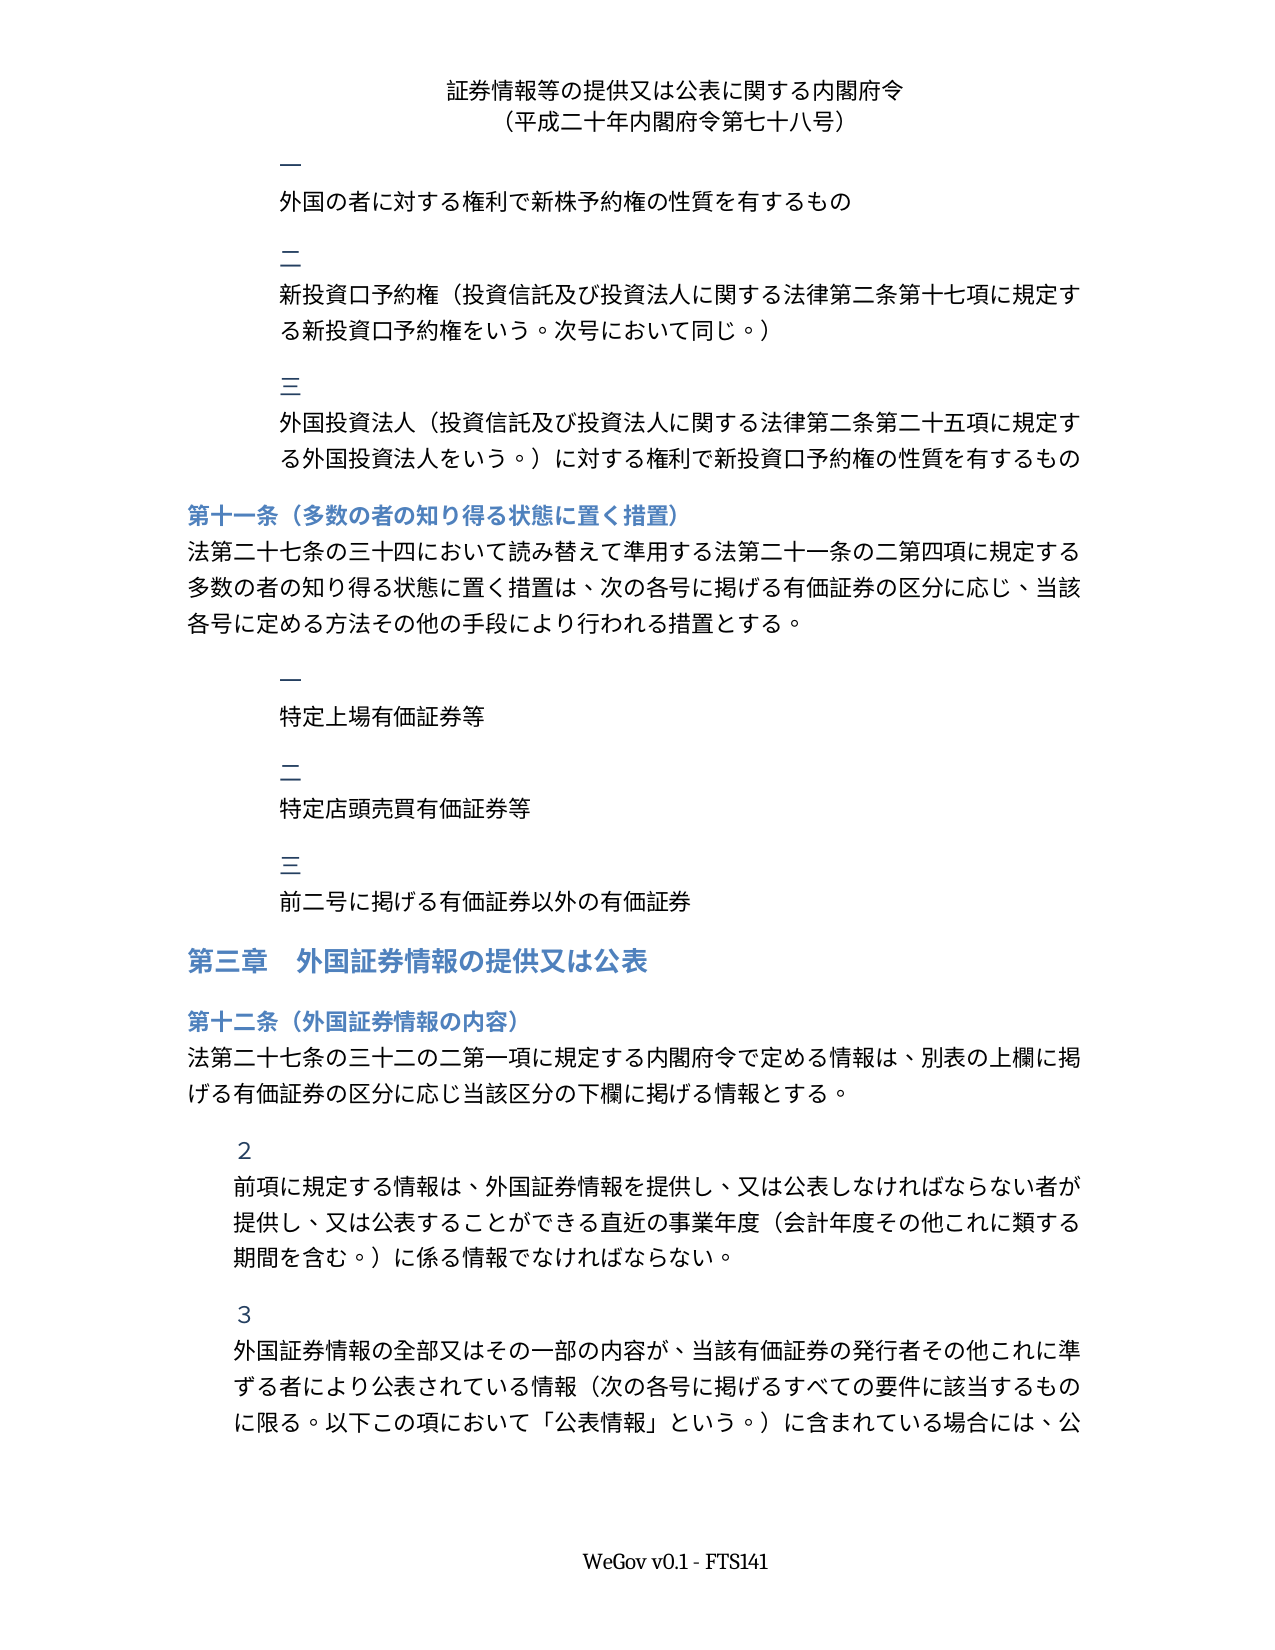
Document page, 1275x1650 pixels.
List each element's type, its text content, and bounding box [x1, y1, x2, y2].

text 新投資口予約権（投資信託及び投資法人に関する法律第二条第十七項に規定する新投資口予約権をいう。次号において同じ。） [279, 279, 1087, 346]
subtitle 第十二条（外国証券情報の内容） [187, 1006, 1087, 1037]
subtitle ２ [233, 1134, 1087, 1166]
subtitle 三 [279, 850, 1087, 881]
text 特定上場有価証券等 [279, 701, 1087, 732]
text 法第二十七条の三十四において読み替えて準用する法第二十一条の二第四項に規定する多数の者の知り得る状態に置く措置は、次の各号に掲げる有価証券の区分に応じ、当該各号に定める方法その他の手段により行われる措置とする。 [187, 536, 1087, 639]
text 前項に規定する情報は、外国証券情報を提供し、又は公表しなければならない者が提供し、又は公表することができる直近の事業年度（会計年度その他これに類する期間を含む。）に係る情報でなければならない。 [233, 1171, 1087, 1274]
text 特定店頭売買有価証券等 [279, 793, 1087, 824]
text 前二号に掲げる有価証券以外の有価証券 [279, 886, 1087, 917]
subtitle 第十一条（多数の者の知り得る状態に置く措置） [187, 500, 1087, 531]
subtitle ３ [233, 1299, 1087, 1330]
text 法第二十七条の三十二の二第一項に規定する内閣府令で定める情報は、別表の上欄に掲げる有価証券の区分に応じ当該区分の下欄に掲げる情報とする。 [187, 1042, 1087, 1109]
subtitle 第三章 外国証券情報の提供又は公表 [187, 943, 1087, 979]
subtitle 一 [279, 150, 1087, 181]
text 外国投資法人（投資信託及び投資法人に関する法律第二条第二十五項に規定する外国投資法人をいう。）に対する権利で新投資口予約権の性質を有するもの [279, 407, 1087, 474]
text 外国の者に対する権利で新株予約権の性質を有するもの [279, 186, 1087, 217]
subtitle 一 [279, 664, 1087, 696]
subtitle 三 [279, 371, 1087, 403]
subtitle 二 [279, 757, 1087, 788]
subtitle 二 [279, 243, 1087, 274]
